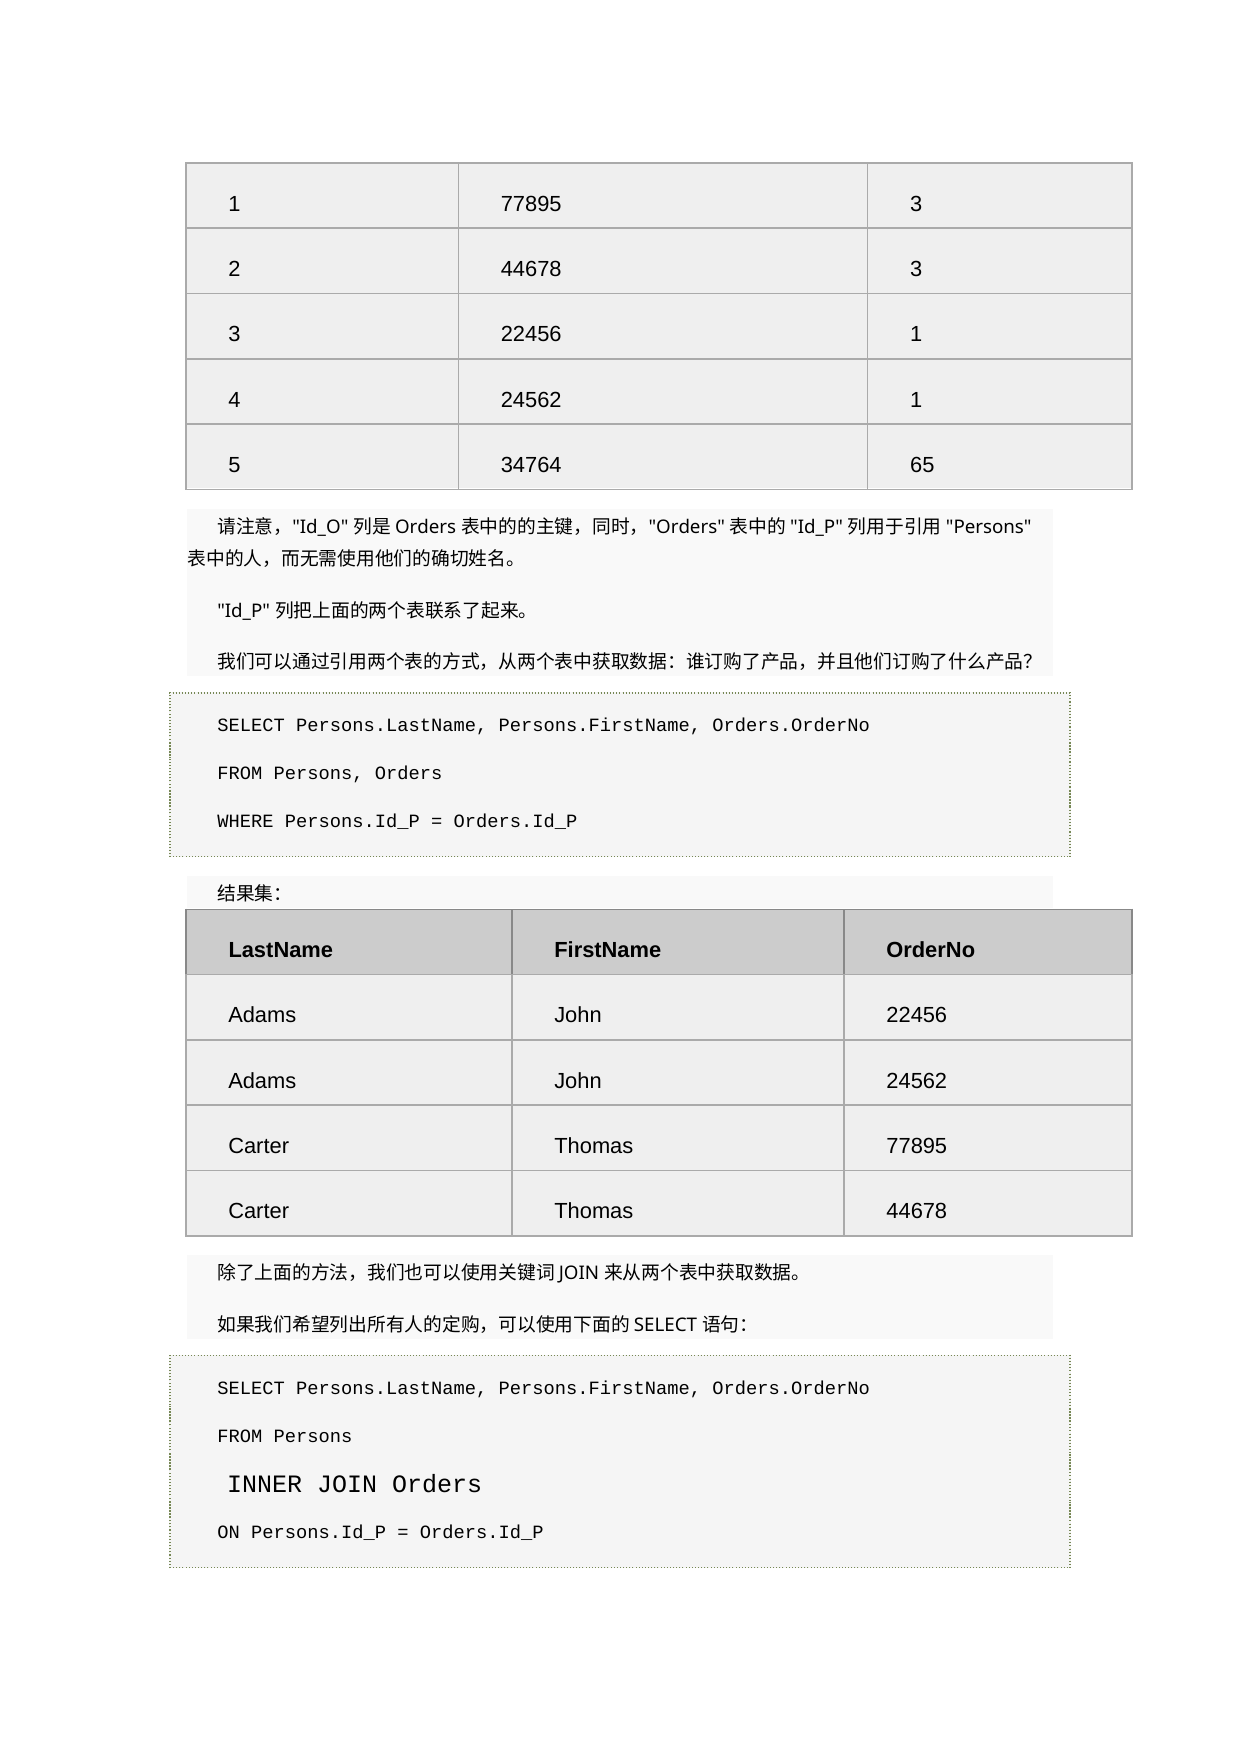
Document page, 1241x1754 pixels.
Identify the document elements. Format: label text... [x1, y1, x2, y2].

table_cell 1 [868, 360, 1131, 423]
table_cell 65 [868, 425, 1131, 488]
table_cell 44678 [459, 229, 867, 293]
text INNER JOIN Orders [169, 1451, 1071, 1499]
table_cell Thomas [513, 1171, 843, 1235]
text SELECT Persons.LastName, Persons.FirstName, Orders.OrderNo [169, 1355, 1071, 1403]
table_cell 34764 [459, 425, 867, 488]
text 除了上面的方法，我们也可以使用关键词 JOIN 来从两个表中获取数据。 [187, 1255, 1053, 1288]
table_cell 24562 [845, 1041, 1131, 1104]
text WHERE Persons.Id_P = Orders.Id_P [169, 788, 1071, 857]
text FROM Persons, Orders [169, 740, 1071, 788]
table_cell 3 [868, 229, 1131, 293]
text ON Persons.Id_P = Orders.Id_P [169, 1499, 1071, 1568]
table_cell 3 [868, 164, 1131, 227]
table_cell Thomas [513, 1106, 843, 1170]
table_header FirstName [513, 910, 843, 974]
text 结果集： [187, 876, 1053, 908]
text "Id_P" 列把上面的两个表联系了起来。 [187, 593, 1053, 625]
table_cell 1 [187, 164, 458, 227]
text 我们可以通过引用两个表的方式，从两个表中获取数据：谁订购了产品，并且他们订购了什么产品？ [187, 644, 1053, 676]
table_cell John [513, 1041, 843, 1104]
table_cell [187, 975, 511, 1039]
table_cell 5 [187, 425, 458, 488]
text 请注意，"Id_O" 列是 Orders 表中的的主键，同时，"Orders" 表中的 "Id_P" 列用于引用 "Persons" 表中的人，而无需使用他们的确切姓名。 [187, 509, 1053, 574]
table_cell 4 [187, 360, 458, 423]
text SELECT Persons.LastName, Persons.FirstName, Orders.OrderNo [169, 692, 1071, 740]
text FROM Persons [169, 1403, 1071, 1451]
table_cell 44678 [845, 1171, 1131, 1235]
table_cell Carter [187, 1171, 511, 1235]
table_cell 24562 [459, 360, 867, 423]
table_header LastName [187, 910, 511, 974]
table_cell 77895 [459, 164, 867, 227]
table_cell [187, 1041, 511, 1104]
table_cell 22456 [845, 975, 1131, 1039]
table_cell 2 [187, 229, 458, 293]
table_header OrderNo [845, 910, 1131, 974]
table_cell 77895 [845, 1106, 1131, 1170]
table_cell John [513, 975, 843, 1039]
table_cell 3 [187, 294, 458, 358]
table_cell 1 [868, 294, 1131, 358]
table_cell Carter [187, 1106, 511, 1170]
text 如果我们希望列出所有人的定购，可以使用下面的 SELECT 语句： [187, 1307, 1053, 1339]
table_cell 22456 [459, 294, 867, 358]
